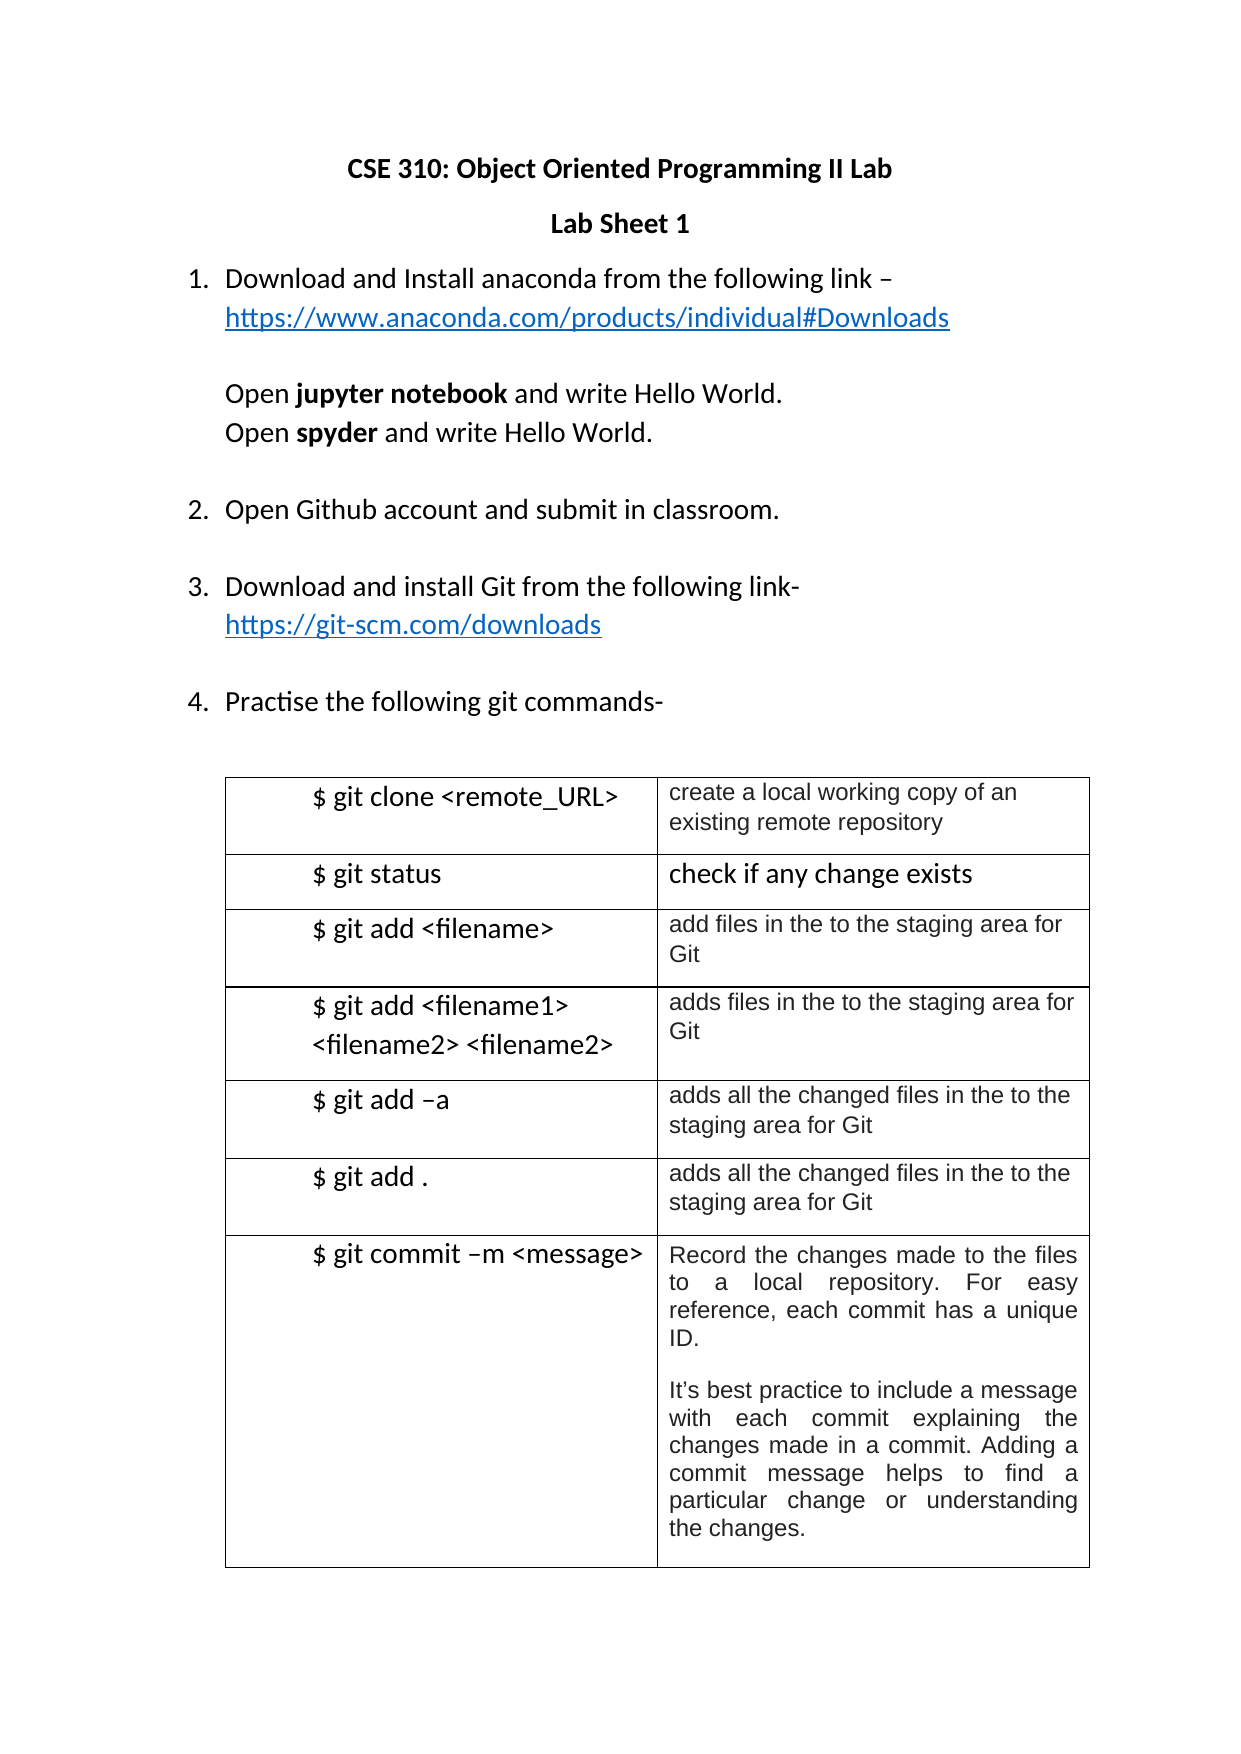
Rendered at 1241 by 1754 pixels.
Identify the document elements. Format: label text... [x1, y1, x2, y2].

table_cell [226, 1236, 657, 1567]
list Open Github account and submit in classroom. [187, 491, 1090, 526]
table_cell adds all the changed files in the to the staging area for Git [658, 1081, 1089, 1157]
table_cell add files in the to the staging area for Git [658, 910, 1089, 986]
list Practise the following git commands- [187, 683, 1090, 719]
table_cell $ git status [226, 855, 657, 909]
table_cell check if any change exists [658, 855, 1089, 909]
list Download and Install anaconda from the following link – [187, 260, 1090, 296]
text https://git-scm.com/downloads [225, 606, 1090, 642]
text https://www.anaconda.com/products/individual#Downloads Open jupyter notebook and write Hello World. Open spyder and write Hello World. [225, 299, 1090, 449]
table_cell $ git add . [226, 1159, 657, 1234]
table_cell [658, 1236, 1089, 1567]
table_header create a local working copy of an existing remote repository [658, 778, 1089, 854]
text Lab Sheet 1 [150, 205, 1090, 241]
table_cell adds files in the to the staging area for Git [658, 988, 1089, 1080]
text CSE 310: Object Oriented Programming II Lab [150, 150, 1090, 186]
table_cell $ git add –a [226, 1081, 657, 1157]
table_cell $ git add <filename1> <filename2> <filename2> [226, 988, 657, 1080]
table_cell $ git add <filename> [226, 910, 657, 986]
table_cell adds all the changed files in the to the staging area for Git [658, 1159, 1089, 1234]
list Download and install Git from the following link- [187, 568, 1090, 603]
table_header $ git clone <remote_URL> [226, 778, 657, 854]
